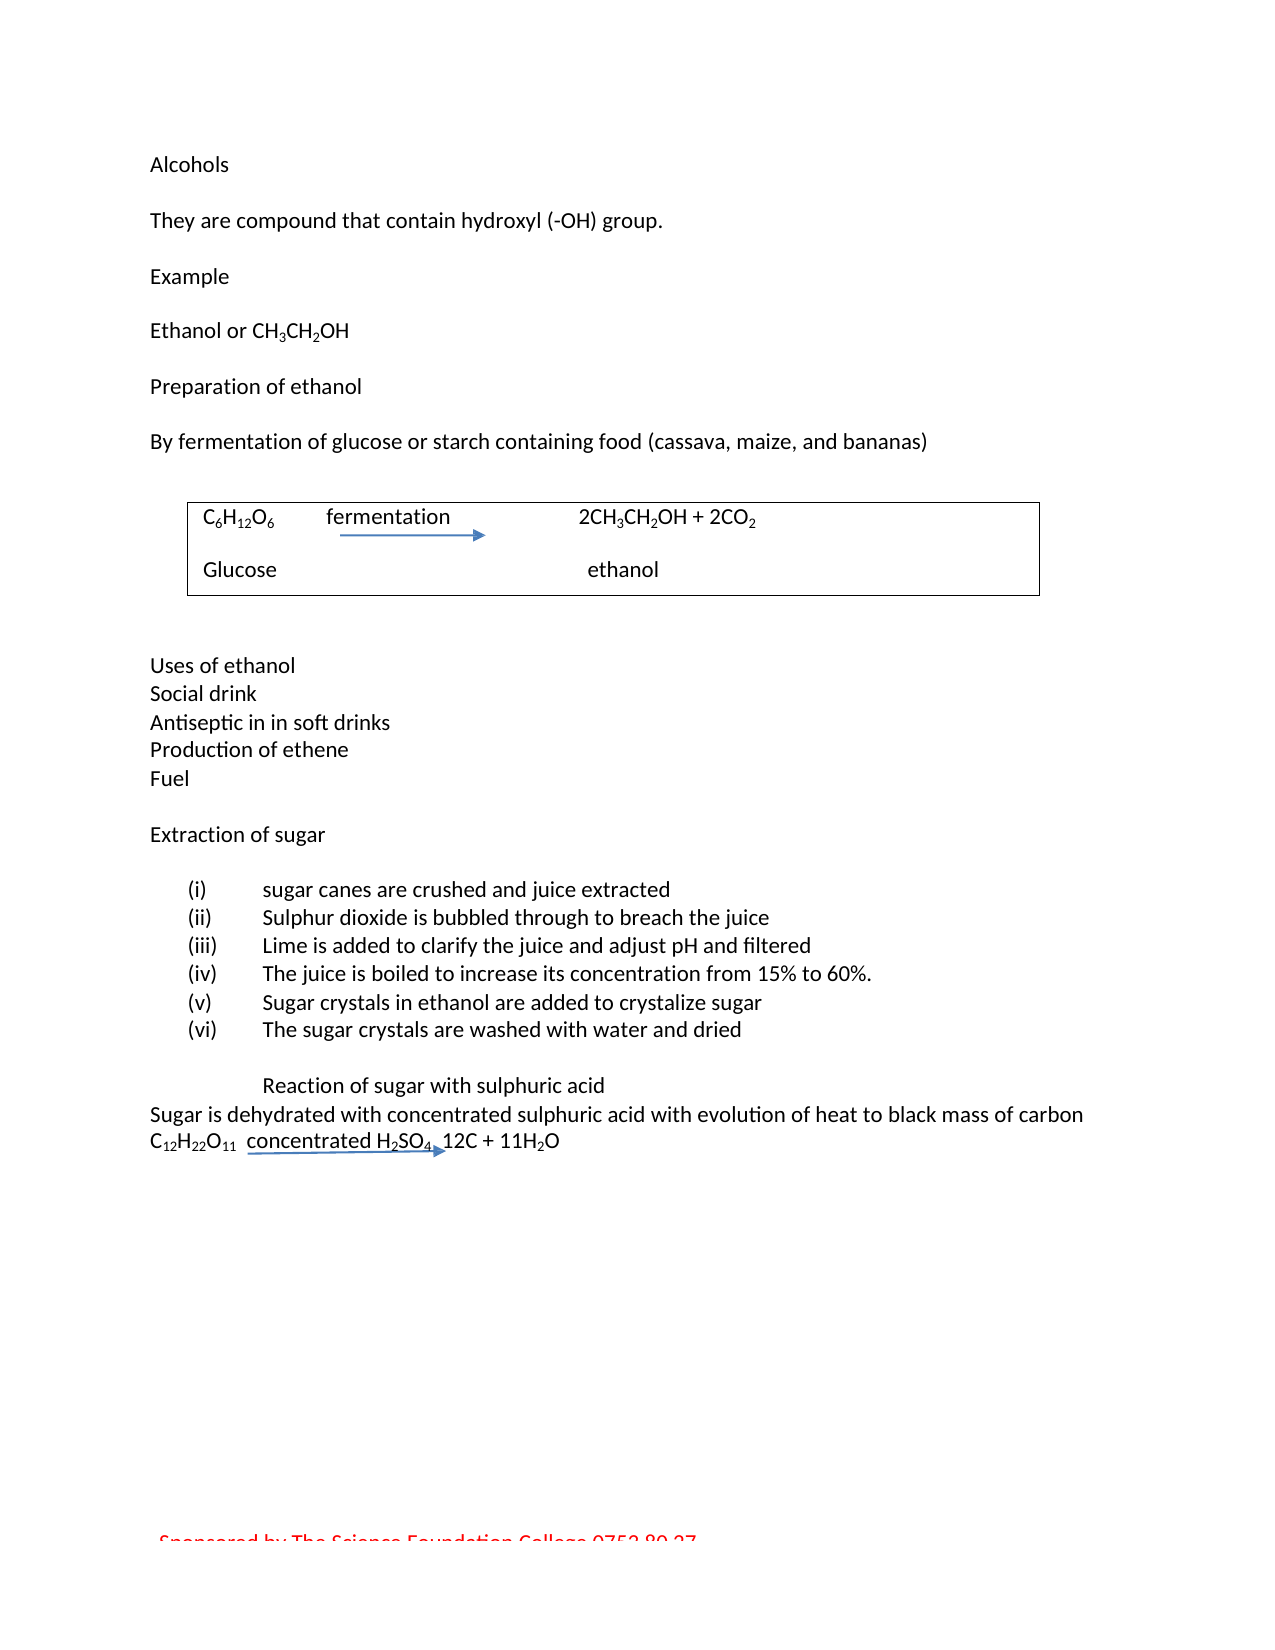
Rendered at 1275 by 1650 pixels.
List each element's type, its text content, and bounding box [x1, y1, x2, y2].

text Antiseptic in in soft drinks [150, 708, 1096, 736]
text Production of ethene [150, 736, 1096, 764]
text Extraction of sugar [150, 820, 1096, 848]
text Fuel [150, 764, 1096, 792]
text (vi) The sugar crystals are washed with water and dried [187, 1016, 1096, 1044]
text Alcohols [150, 150, 1096, 178]
text Preparation of ethanol [150, 372, 1096, 400]
text (ii) Sulphur dioxide is bubbled through to breach the juice [187, 903, 1096, 932]
text They are compound that contain hydroxyl (-OH) group. Example [150, 206, 666, 290]
picture [188, 503, 1039, 595]
text Reaction of sugar with sulphuric acid [259, 1072, 608, 1100]
text By fermentation of glucose or starch containing food (cassava, maize, and bananas) [150, 428, 1096, 455]
text C12H22O11 concentrated H2SO4 12C + 11H2O [150, 1128, 1096, 1155]
text C6H12O6 fermentation 2CH3CH2OH + 2CO2 [203, 502, 1096, 532]
text (i) sugar canes are crushed and juice extracted [187, 876, 1096, 903]
text Uses of ethanol [150, 652, 1096, 679]
text Glucose ethanol [203, 556, 1096, 583]
text Social drink [150, 679, 1096, 708]
text (iii) Lime is added to clarify the juice and adjust pH and filtered [187, 932, 1096, 959]
text Ethanol or CH3CH2OH [150, 318, 1096, 345]
text Sugar is dehydrated with concentrated sulphuric acid with evolution of heat to black mass of carbon [150, 1100, 1096, 1128]
text (iv) The juice is boiled to increase its concentration from 15% to 60%. (v) Sugar crystals in ethanol are added to crystalize sugar [187, 959, 875, 1016]
